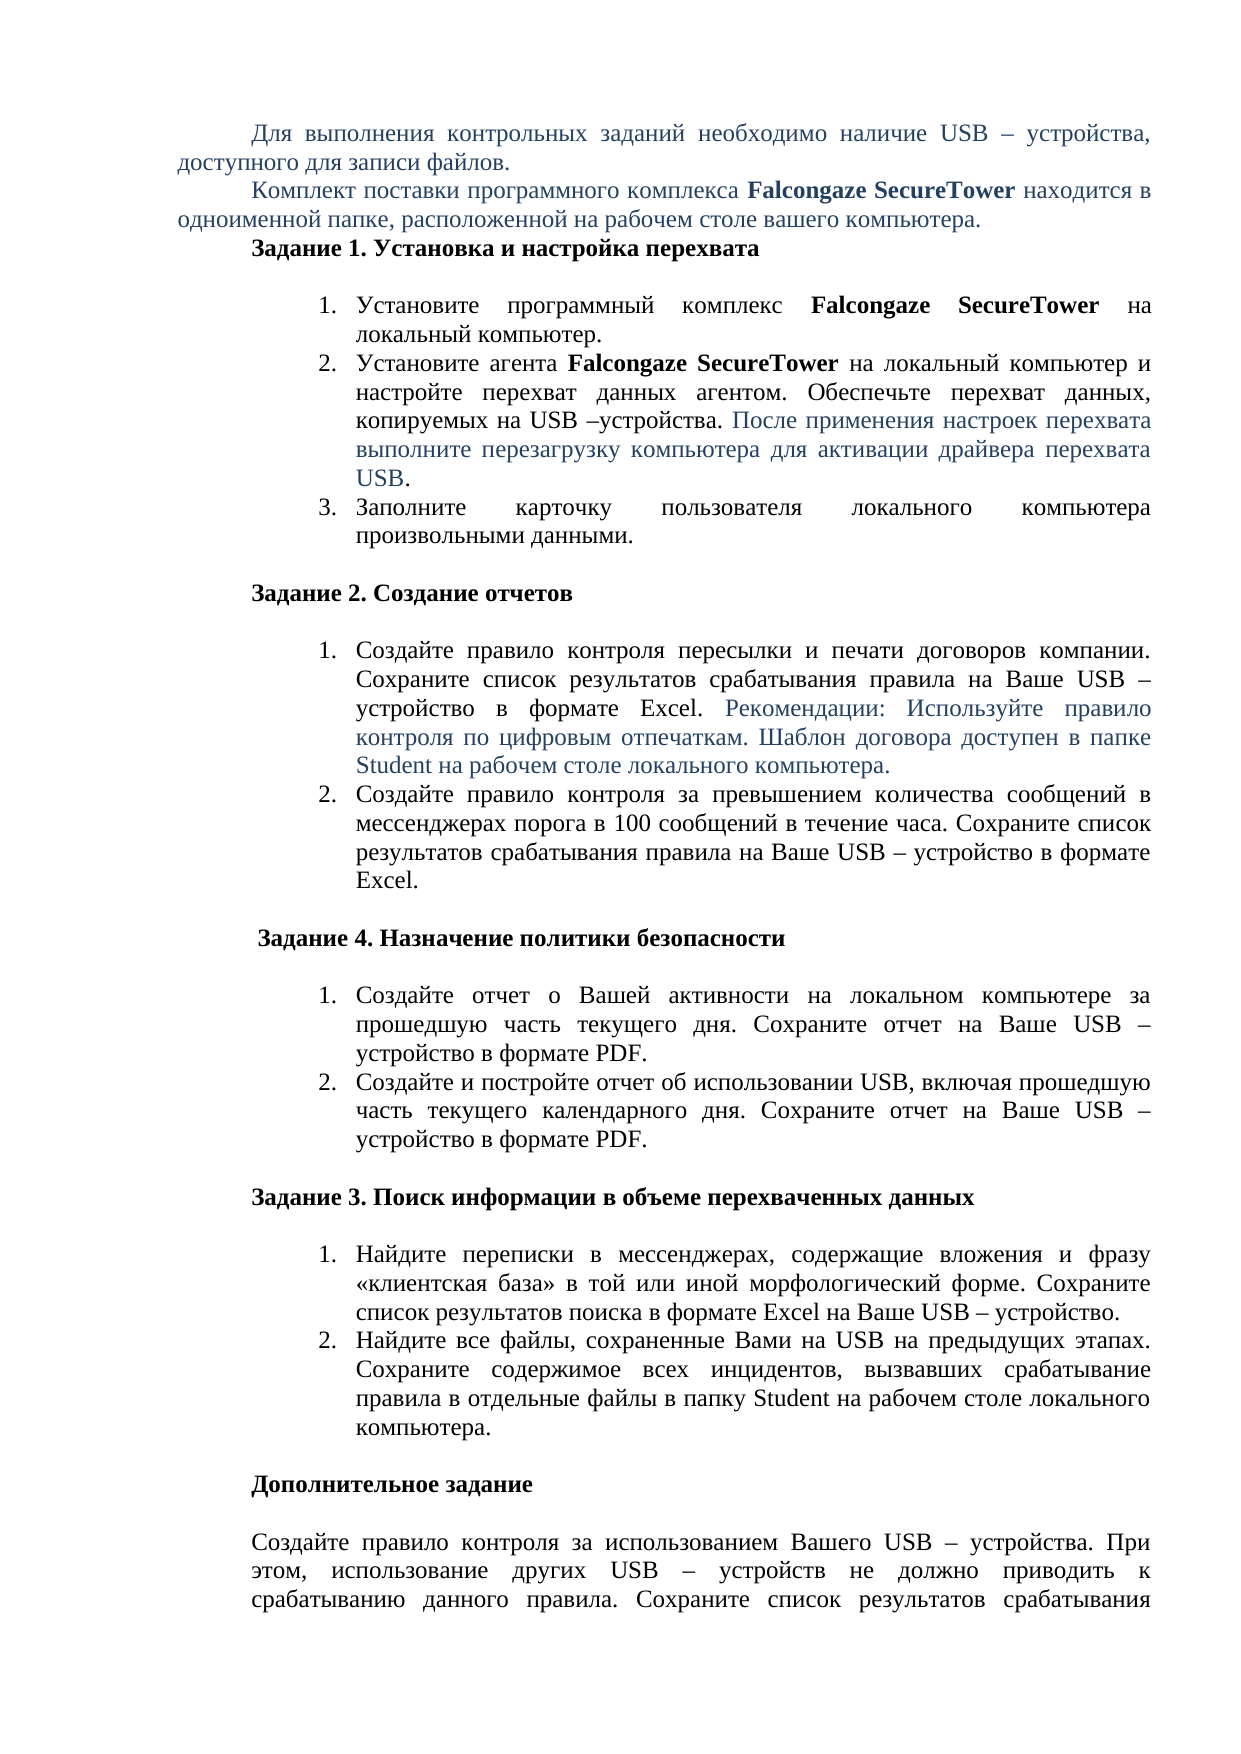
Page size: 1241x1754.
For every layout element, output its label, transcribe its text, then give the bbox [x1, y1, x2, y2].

list Найдите переписки в мессенджерах, содержащие вложения и фразу «клиентская база» в той или иной морфологический форме. Сохраните список результатов поиска в формате Excel на Ваше USB – устройство. [318, 1239, 1152, 1326]
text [251, 1527, 1152, 1613]
text Комплект поставки программного комплекса Falcongaze SecureTower находится в одноименной папке, расположенной на рабочем столе вашего компьютера. [177, 176, 1152, 233]
list Установите программный комплекс Falcongaze SecureTower на локальный компьютер. [318, 291, 1152, 348]
text Задание 4. Назначение политики безопасности [177, 923, 1152, 952]
list Создайте отчет о Вашей активности на локальном компьютере за прошедшую часть текущего дня. Сохраните отчет на Ваше USB – устройство в формате PDF. [318, 981, 1152, 1067]
list Создайте правило контроля за превышением количества сообщений в мессенджерах порога в 100 сообщений в течение часа. Сохраните список результатов срабатывания правила на Ваше USB – устройство в формате Excel. [318, 779, 1152, 894]
list Найдите все файлы, сохраненные Вами на USB на предыдущих этапах. Сохраните содержимое всех инцидентов, вызвавших срабатывание правила в отдельные файлы в папку Student на рабочем столе локального компьютера. [318, 1326, 1152, 1441]
text Для выполнения контрольных заданий необходимо наличие USB – устройства, доступного для записи файлов. [177, 118, 1152, 176]
text Задание 2. Создание отчетов [177, 578, 1152, 607]
text Задание 1. Установка и настройка перехвата [177, 233, 1152, 262]
list Создайте и постройте отчет об использовании USB, включая прошедшую часть текущего календарного дня. Сохраните отчет на Ваше USB – устройство в формате PDF. [318, 1067, 1152, 1153]
text Дополнительное задание [177, 1469, 1152, 1498]
text Задание 3. Поиск информации в объеме перехваченных данных [177, 1182, 1152, 1211]
list Создайте правило контроля пересылки и печати договоров компании. Сохраните список результатов срабатывания правила на Ваше USB – устройство в формате Excel. Рекомендации: Используйте правило контроля по цифровым отпечаткам. Шаблон договора доступен в папке Student на рабочем столе локального компьютера. [318, 636, 1152, 779]
list Заполните карточку пользователя локального компьютера произвольными данными. [318, 492, 1152, 549]
list Установите агента Falcongaze SecureTower на локальный компьютер и настройте перехват данных агентом. Обеспечьте перехват данных, копируемых на USB –устройства. После применения настроек перехвата выполните перезагрузку компьютера для активации драйвера перехвата USB. [318, 348, 1152, 492]
